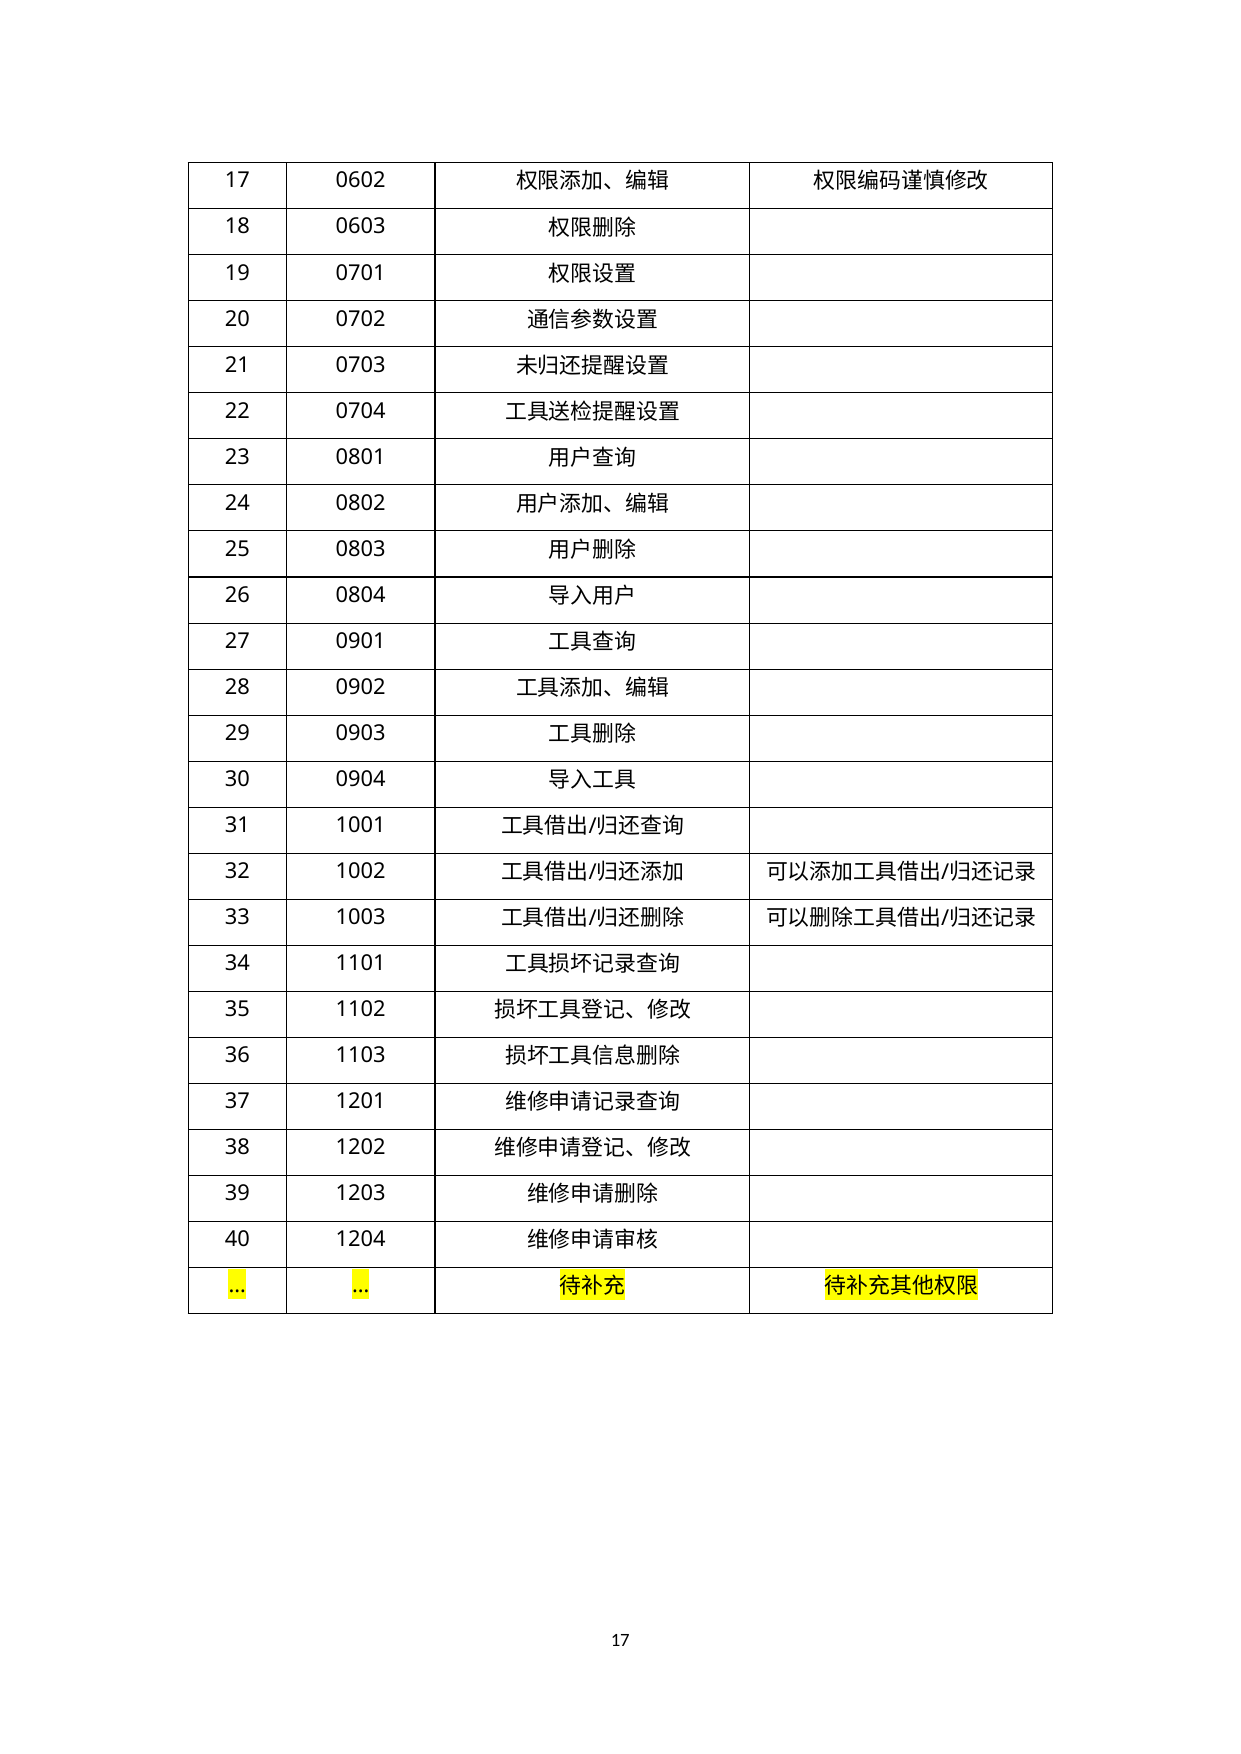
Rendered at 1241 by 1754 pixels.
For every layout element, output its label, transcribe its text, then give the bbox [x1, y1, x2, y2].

table_cell 1203 [287, 1176, 434, 1221]
table_cell 35 [189, 992, 286, 1037]
table_cell 损坏工具信息删除 [436, 1038, 749, 1083]
table_cell 23 [189, 439, 286, 484]
table_cell 导入工具 [436, 762, 749, 807]
table_cell 18 [189, 209, 286, 254]
table_cell 0803 [287, 531, 434, 576]
table_cell 32 [189, 854, 286, 899]
table_cell [750, 1038, 1052, 1083]
table_cell 维修申请审核 [436, 1222, 749, 1267]
table_cell 27 [189, 624, 286, 668]
table_cell 维修申请删除 [436, 1176, 749, 1221]
table_cell 0702 [287, 301, 434, 346]
table_cell 0603 [287, 209, 434, 254]
table_cell 权限添加、编辑 [436, 163, 749, 208]
table_cell [750, 762, 1052, 807]
table_cell … [287, 1268, 434, 1313]
table_cell 31 [189, 808, 286, 853]
table_cell 可以添加工具借出/归还记录 [750, 854, 1052, 899]
table_cell 30 [189, 762, 286, 807]
table_cell 0904 [287, 762, 434, 807]
table_cell [750, 624, 1052, 668]
table_cell 工具损坏记录查询 [436, 946, 749, 991]
table_cell 1202 [287, 1130, 434, 1175]
table_cell 0701 [287, 255, 434, 300]
table_cell 权限删除 [436, 209, 749, 254]
table_cell 待补充 [436, 1268, 749, 1313]
table_cell 待补充其他权限 [750, 1268, 1052, 1313]
table_cell 36 [189, 1038, 286, 1083]
table_cell 0901 [287, 624, 434, 668]
table_cell 可以删除工具借出/归还记录 [750, 900, 1052, 945]
table_cell [750, 209, 1052, 254]
table_cell [750, 393, 1052, 438]
table_cell 29 [189, 716, 286, 761]
table_cell [750, 578, 1052, 622]
table_cell 权限设置 [436, 255, 749, 300]
table_cell 0704 [287, 393, 434, 438]
table_cell 用户添加、编辑 [436, 485, 749, 530]
table_cell 1204 [287, 1222, 434, 1267]
table_cell 工具借出/归还添加 [436, 854, 749, 899]
table_cell 22 [189, 393, 286, 438]
table_cell [750, 716, 1052, 761]
table_cell 工具借出/归还删除 [436, 900, 749, 945]
table_cell [750, 992, 1052, 1037]
table_cell 权限编码谨慎修改 [750, 163, 1052, 208]
table_cell … [189, 1268, 286, 1313]
table_cell [750, 255, 1052, 300]
table_cell 24 [189, 485, 286, 530]
table_cell [750, 1084, 1052, 1129]
table_cell 1002 [287, 854, 434, 899]
table_cell [750, 1222, 1052, 1267]
table_cell 33 [189, 900, 286, 945]
table_cell 34 [189, 946, 286, 991]
table_cell 25 [189, 531, 286, 576]
table_cell 1003 [287, 900, 434, 945]
table_cell [750, 485, 1052, 530]
table_cell 19 [189, 255, 286, 300]
table_cell [750, 808, 1052, 853]
table_cell 40 [189, 1222, 286, 1267]
table_cell 未归还提醒设置 [436, 347, 749, 392]
table_cell 损坏工具登记、修改 [436, 992, 749, 1037]
table_cell 1101 [287, 946, 434, 991]
table_cell 1201 [287, 1084, 434, 1129]
table_cell 0804 [287, 578, 434, 622]
table_cell 39 [189, 1176, 286, 1221]
table_cell [750, 531, 1052, 576]
table_cell 1102 [287, 992, 434, 1037]
table_cell [750, 946, 1052, 991]
table_cell 26 [189, 578, 286, 622]
table_cell 维修申请登记、修改 [436, 1130, 749, 1175]
table_cell 维修申请记录查询 [436, 1084, 749, 1129]
table_cell 0902 [287, 670, 434, 714]
table_cell 工具添加、编辑 [436, 670, 749, 714]
table_cell 工具借出/归还查询 [436, 808, 749, 853]
table_cell 38 [189, 1130, 286, 1175]
table_cell 21 [189, 347, 286, 392]
table_cell 0602 [287, 163, 434, 208]
table_cell 0903 [287, 716, 434, 761]
table_cell [750, 347, 1052, 392]
table_cell 0801 [287, 439, 434, 484]
table_cell 1001 [287, 808, 434, 853]
table_cell 导入用户 [436, 578, 749, 622]
table_cell 0703 [287, 347, 434, 392]
table_cell 用户查询 [436, 439, 749, 484]
table_cell 工具送检提醒设置 [436, 393, 749, 438]
table_cell [750, 301, 1052, 346]
table_cell 37 [189, 1084, 286, 1129]
table_cell 工具查询 [436, 624, 749, 668]
table_cell [750, 670, 1052, 714]
table_cell 28 [189, 670, 286, 714]
table_cell [750, 1130, 1052, 1175]
table_cell 0802 [287, 485, 434, 530]
table_cell 20 [189, 301, 286, 346]
table_cell [750, 1176, 1052, 1221]
table_cell 1103 [287, 1038, 434, 1083]
table_cell 通信参数设置 [436, 301, 749, 346]
table_cell 工具删除 [436, 716, 749, 761]
table_cell [750, 439, 1052, 484]
table_cell 17 [189, 163, 286, 208]
table_cell 用户删除 [436, 531, 749, 576]
